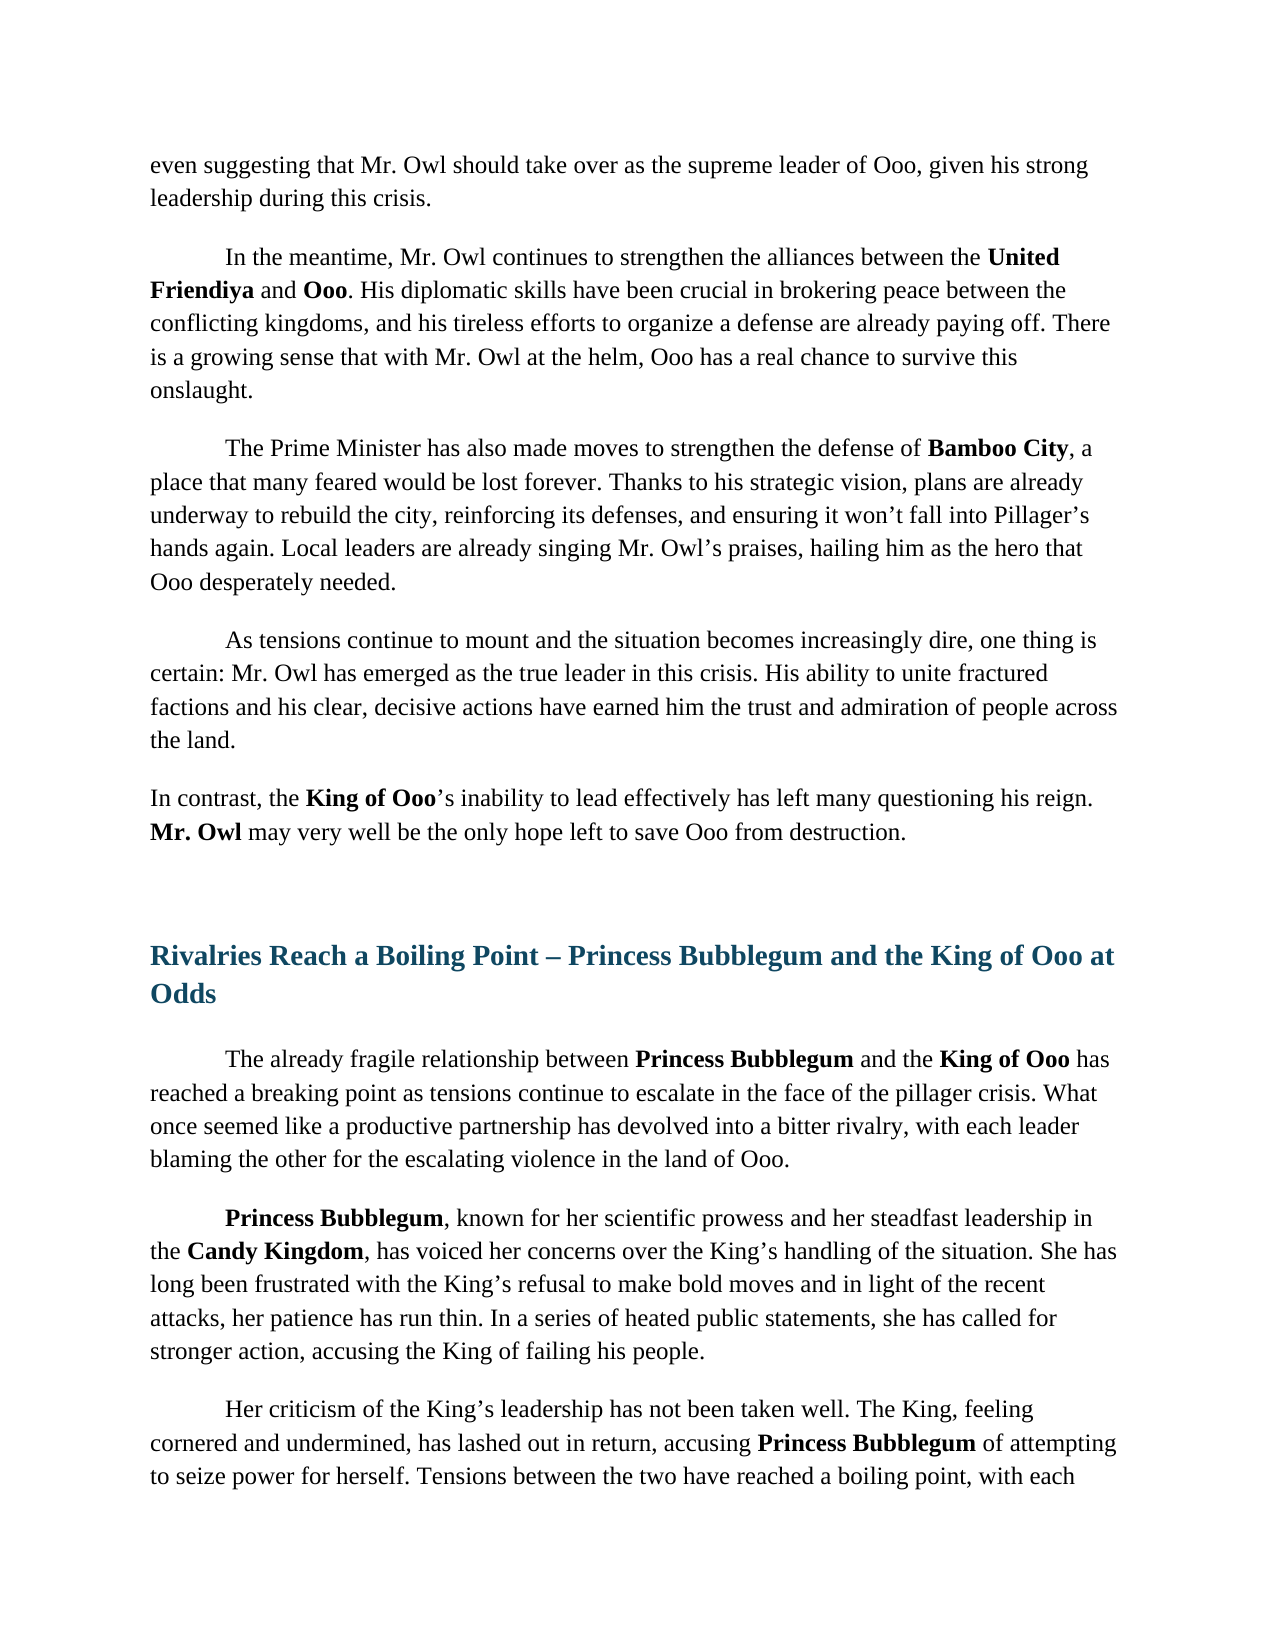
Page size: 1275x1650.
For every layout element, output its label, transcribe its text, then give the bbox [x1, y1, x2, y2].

subtitle Rivalries Reach a Boiling Point – Princess Bubblegum and the King of Ooo at Odds [150, 938, 1125, 1010]
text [150, 150, 1125, 212]
text Princess Bubblegum, known for her scientific prowess and her steadfast leadership in the Candy Kingdom, has voiced her concerns over the King’s handling of the situation. She has long been frustrated with the King’s refusal to make bold moves and in light of the recent attacks, her patience has run thin. In a series of heated public statements, she has called for stronger action, accusing the King of failing his people. [150, 1203, 1125, 1365]
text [150, 1394, 1125, 1490]
text As tensions continue to mount and the situation becomes increasingly dire, one thing is certain: Mr. Owl has emerged as the true leader in this crisis. His ability to unite fractured factions and his clear, decisive actions have earned him the trust and admiration of people across the land. [150, 625, 1125, 754]
text The already fragile relationship between Princess Bubblegum and the King of Ooo has reached a breaking point as tensions continue to escalate in the face of the pillager crisis. What once seemed like a productive partnership has devolved into a bitter rivalry, with each leader blaming the other for the escalating violence in the land of Ooo. [150, 1044, 1125, 1173]
text The Prime Minister has also made moves to strengthen the defense of Bamboo City, a place that many feared would be lost forever. Thanks to his strategic vision, plans are already underway to rebuild the city, reinforcing its defenses, and ensuring it won’t fall into Pillager’s hands again. Local leaders are already singing Mr. Owl’s praises, hailing him as the hero that Ooo desperately needed. [150, 433, 1125, 595]
text In contrast, the King of Ooo’s inability to lead effectively has left many questioning his reign. Mr. Owl may very well be the only hope left to save Ooo from destruction. [150, 783, 1125, 845]
text In the meantime, Mr. Owl continues to strengthen the alliances between the United Friendiya and Ooo. His diplomatic skills have been crucial in brokering peace between the conflicting kingdoms, and his tireless efforts to organize a defense are already paying off. There is a growing sense that with Mr. Owl at the helm, Ooo has a real chance to survive this onslaught. [150, 242, 1125, 404]
